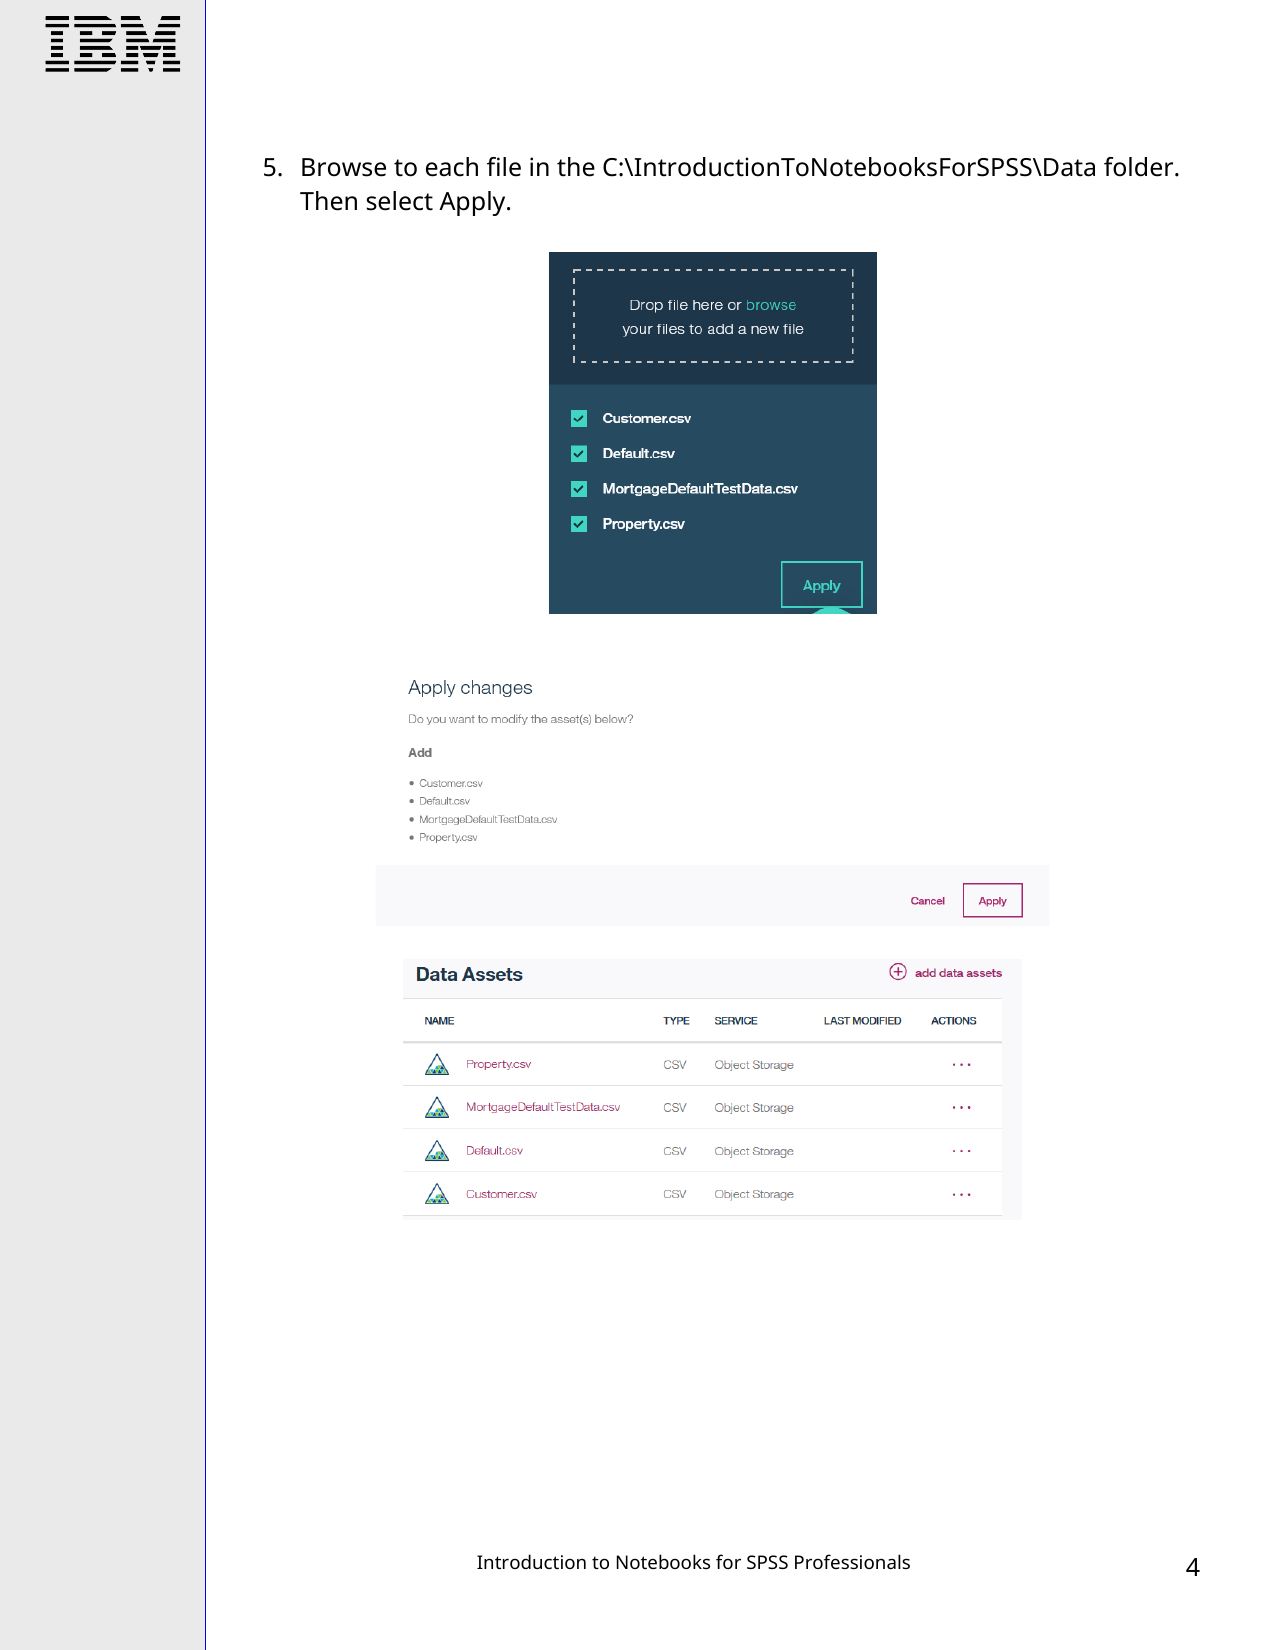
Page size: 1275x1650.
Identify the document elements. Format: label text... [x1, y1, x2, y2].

picture [375, 647, 1050, 926]
list Browse to each file in the C:\IntroductionToNotebooksForSPSS\Data folder. Then select Apply. [262, 150, 1200, 218]
picture [45, 16, 181, 72]
picture [403, 959, 1022, 1220]
picture [548, 252, 877, 614]
